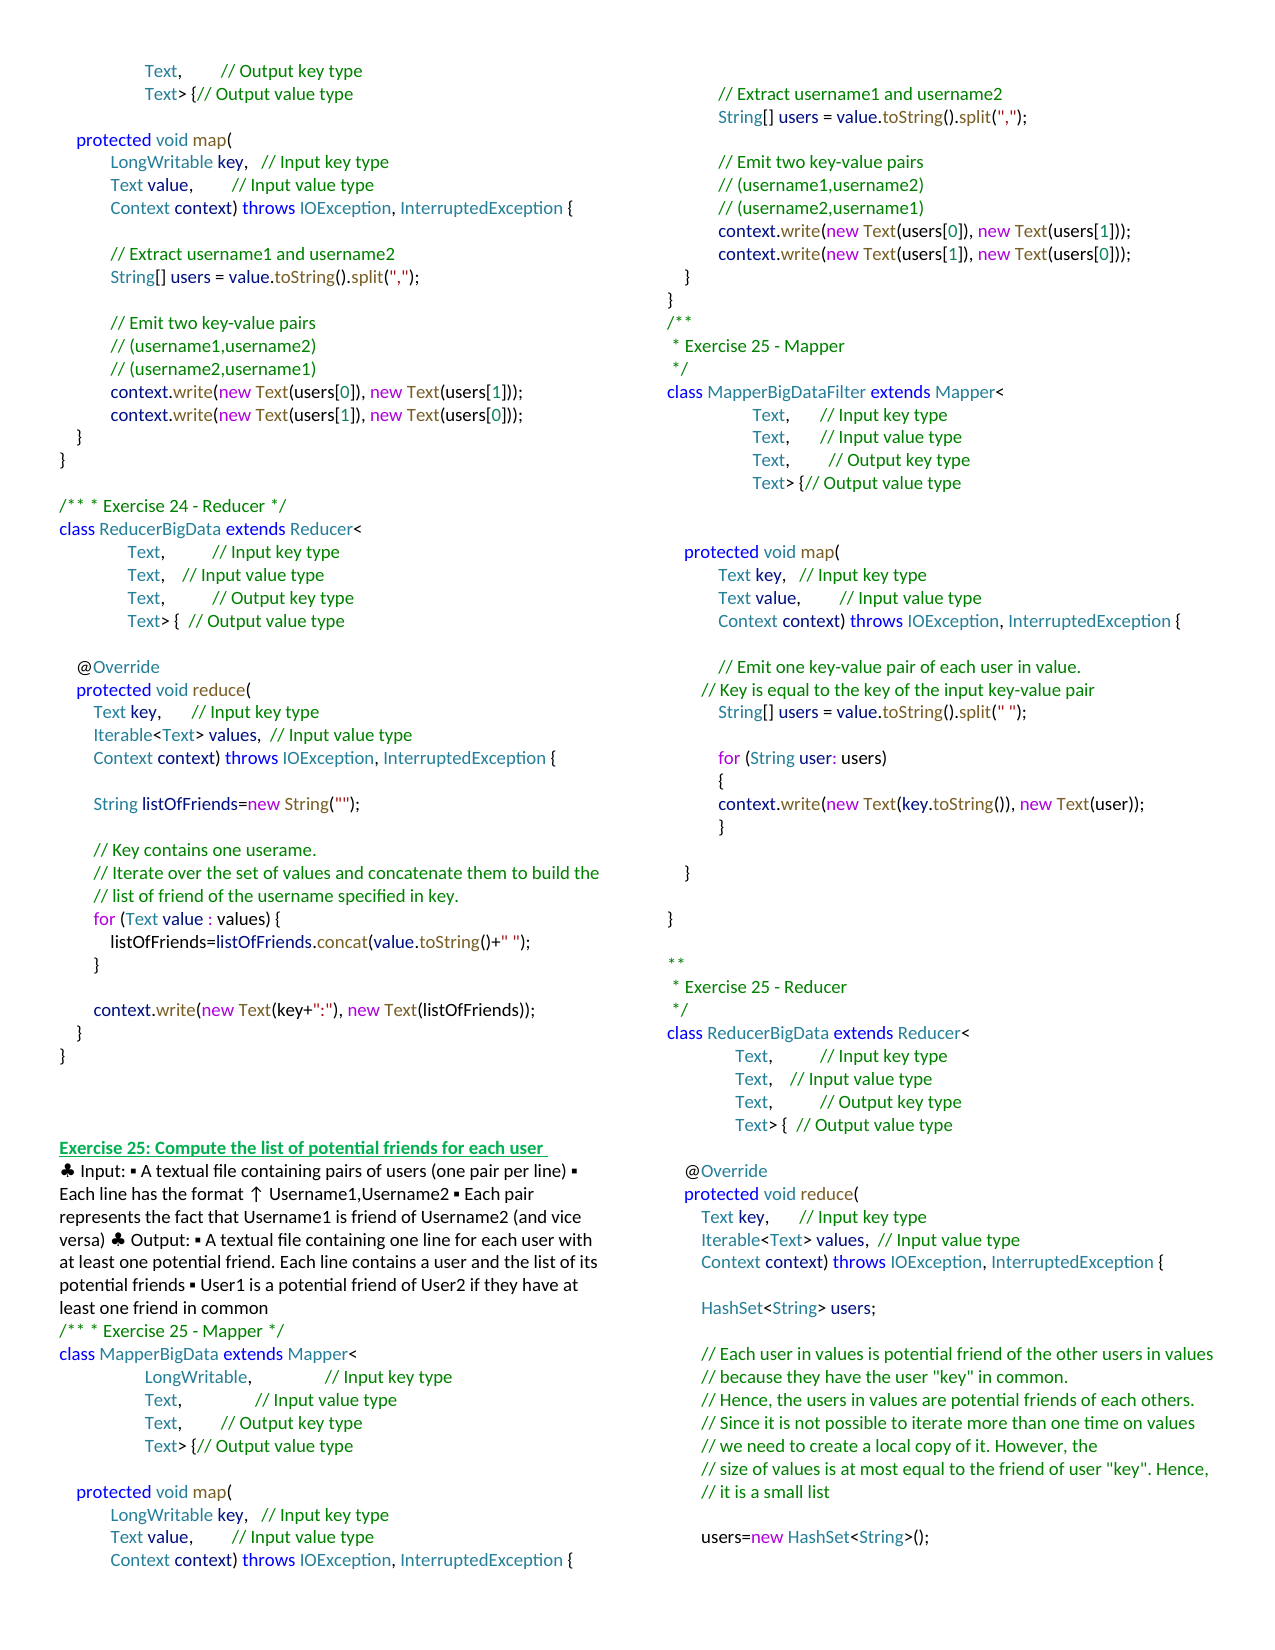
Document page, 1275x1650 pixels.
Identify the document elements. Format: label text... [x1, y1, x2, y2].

text */ [667, 999, 1216, 1022]
text Iterable<Text> values, // Input value type [667, 1228, 1216, 1251]
text LongWritable key, // Input key type [59, 1503, 608, 1526]
text protected void map( [59, 128, 608, 151]
text } [59, 953, 608, 976]
text // (username1,username2) [667, 174, 1216, 197]
text /** * Exercise 24 - Reducer */ [59, 494, 608, 517]
text class MapperBigData extends Mapper< [59, 1342, 608, 1365]
text Context context) throws IOException, InterruptedException { [59, 747, 608, 769]
text Text> { // Output value type [667, 1113, 1216, 1136]
text String[] users = value.toString().split(","); [667, 105, 1216, 128]
text // Extract username1 and username2 [59, 242, 608, 265]
text users=new HashSet<String>(); [667, 1526, 1216, 1549]
text LongWritable, // Input key type [59, 1365, 608, 1388]
text Text value, // Input value type [59, 1526, 608, 1549]
text // Extract username1 and username2 [667, 82, 1216, 105]
text // because they have the user "key" in common. [667, 1365, 1216, 1388]
text protected void map( [667, 540, 1216, 563]
text Text, // Input value type [59, 563, 608, 586]
text String listOfFriends=new String(""); [59, 792, 608, 815]
text class ReducerBigData extends Reducer< [667, 1022, 1216, 1044]
text Context context) throws IOException, InterruptedException { [667, 609, 1216, 632]
text listOfFriends=listOfFriends.concat(value.toString()+" "); [59, 930, 608, 953]
text } [667, 265, 1216, 288]
text // Hence, the users in values are potential friends of each others. [667, 1388, 1216, 1411]
text Text value, // Input value type [667, 586, 1216, 609]
text context.write(new Text(key.toString()), new Text(user)); [667, 792, 1216, 815]
text } [59, 1044, 608, 1067]
text Text key, // Input key type [59, 701, 608, 724]
text ** [667, 953, 1216, 976]
text // Since it is not possible to iterate more than one time on values [667, 1411, 1216, 1434]
text // Emit two key-value pairs [667, 151, 1216, 174]
text // (username1,username2) [59, 334, 608, 357]
text Text> {// Output value type [59, 82, 608, 105]
text Text, // Output key type [667, 449, 1216, 472]
text } [667, 815, 1216, 838]
text Context context) throws IOException, InterruptedException { [59, 1549, 608, 1572]
text // Iterate over the set of values and concatenate them to build the [59, 861, 608, 884]
text // Key is equal to the key of the input key-value pair [667, 678, 1216, 701]
text Text> { // Output value type [59, 609, 608, 632]
text for (String user: users) [667, 747, 1216, 769]
text Text, // Output key type [667, 1090, 1216, 1113]
text Exercise 25: Compute the list of potential friends for each user [59, 1136, 608, 1159]
text Text, // Input key type [667, 403, 1216, 426]
text * Exercise 25 - Reducer [667, 976, 1216, 999]
text Text, // Input value type [667, 1067, 1216, 1090]
text // list of friend of the username specified in key. [59, 884, 608, 907]
text Text, // Input value type [667, 426, 1216, 449]
text // size of values is at most equal to the friend of user "key". Hence, [667, 1457, 1216, 1480]
text } [667, 907, 1216, 930]
text Text, // Output key type [59, 586, 608, 609]
text // (username2,username1) [667, 197, 1216, 219]
text context.write(new Text(key+":"), new Text(listOfFriends)); [59, 999, 608, 1022]
text } [667, 861, 1216, 884]
text @Override [59, 655, 608, 678]
text String[] users = value.toString().split(" "); [667, 701, 1216, 724]
text } [59, 1022, 608, 1044]
text // Emit two key-value pairs [59, 311, 608, 334]
text context.write(new Text(users[0]), new Text(users[1])); [59, 380, 608, 403]
text protected void map( [59, 1480, 608, 1503]
text Text, // Output key type [59, 1411, 608, 1434]
text * Exercise 25 - Mapper [667, 334, 1216, 357]
text // (username2,username1) [59, 357, 608, 380]
text protected void reduce( [667, 1182, 1216, 1205]
text /** [667, 311, 1216, 334]
text Text> {// Output value type [667, 472, 1216, 494]
text @Override [667, 1159, 1216, 1182]
text Text, // Input key type [667, 1044, 1216, 1067]
text // it is a small list [667, 1480, 1216, 1503]
text for (Text value : values) { [59, 907, 608, 930]
text String[] users = value.toString().split(","); [59, 265, 608, 288]
text context.write(new Text(users[0]), new Text(users[1])); [667, 219, 1216, 242]
text Text key, // Input key type [667, 1205, 1216, 1228]
text HashSet<String> users; [667, 1297, 1216, 1319]
text Text key, // Input key type [667, 563, 1216, 586]
text { [667, 769, 1216, 792]
text // Key contains one userame. [59, 838, 608, 861]
text class ReducerBigData extends Reducer< [59, 517, 608, 540]
text Context context) throws IOException, InterruptedException { [59, 197, 608, 219]
text Text, // Output key type [59, 59, 608, 82]
text protected void reduce( [59, 678, 608, 701]
text LongWritable key, // Input key type [59, 151, 608, 174]
text } [59, 426, 608, 449]
text Text value, // Input value type [59, 174, 608, 197]
text Context context) throws IOException, InterruptedException { [667, 1251, 1216, 1274]
text Text, // Input value type [59, 1388, 608, 1411]
text // we need to create a local copy of it. However, the [667, 1434, 1216, 1457]
text ♣ Input: ▪ A textual file containing pairs of users (one pair per line) ▪ Each line has the format ↑ Username1,Username2 ▪ Each pair represents the fact that Username1 is friend of Username2 (and vice versa) ♣ Output: ▪ A textual file containing one line for each user with at least one potential friend. Each line contains a user and the list of its potential friends ▪ User1 is a potential friend of User2 if they have at least one friend in common [59, 1159, 608, 1319]
text /** * Exercise 25 - Mapper */ [59, 1319, 608, 1342]
text context.write(new Text(users[1]), new Text(users[0])); [59, 403, 608, 426]
text // Emit one key-value pair of each user in value. [667, 655, 1216, 678]
text class MapperBigDataFilter extends Mapper< [667, 380, 1216, 403]
text context.write(new Text(users[1]), new Text(users[0])); [667, 242, 1216, 265]
text } [59, 449, 608, 472]
text } [667, 288, 1216, 311]
text Text> {// Output value type [59, 1434, 608, 1457]
text */ [667, 357, 1216, 380]
text // Each user in values is potential friend of the other users in values [667, 1342, 1216, 1365]
text Iterable<Text> values, // Input value type [59, 724, 608, 747]
text Text, // Input key type [59, 540, 608, 563]
